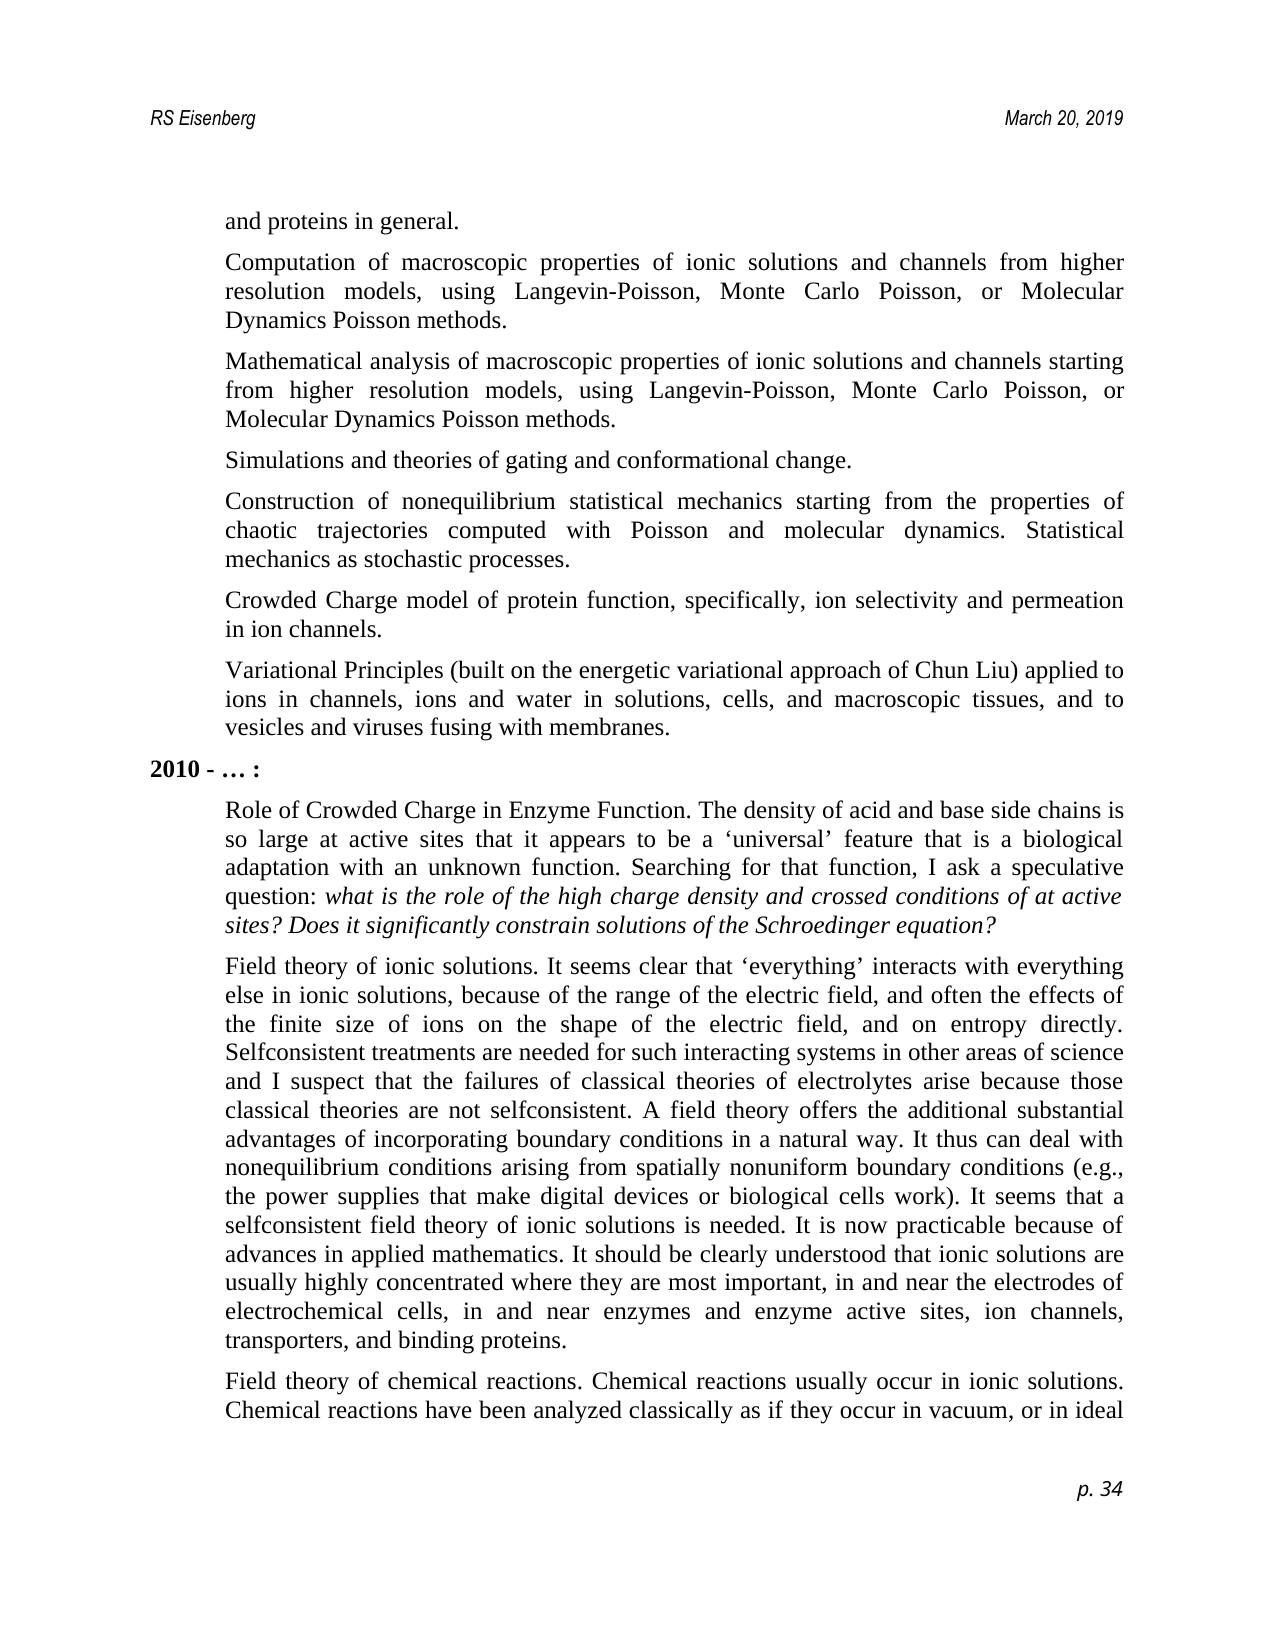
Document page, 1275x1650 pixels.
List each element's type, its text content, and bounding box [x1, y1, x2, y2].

text Construction of nonequilibrium statistical mechanics starting from the properties of chaotic trajectories computed with Poisson and molecular dynamics. Statistical mechanics as stochastic processes. [225, 486, 1125, 572]
text Variational Principles (built on the energetic variational approach of Chun Liu) applied to ions in channels, ions and water in solutions, cells, and macroscopic tissues, and to vesicles and viruses fusing with membranes. [225, 655, 1125, 741]
text Role of Crowded Charge in Enzyme Function. The density of acid and base side chains is so large at active sites that it appears to be a ‘universal’ feature that is a biological adaptation with an unknown function. Searching for that function, I ask a speculative question: what is the role of the high charge density and crossed conditions of at active sites? Does it significantly constrain solutions of the Schroedinger equation? [225, 795, 1125, 939]
text 2010 - … : [150, 754, 1125, 782]
text Computation of macroscopic properties of ionic solutions and channels from higher resolution models, using Langevin-Poisson, Monte Carlo Poisson, or Molecular Dynamics Poisson methods. [225, 247, 1125, 334]
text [225, 206, 1125, 235]
text Field theory of ionic solutions. It seems clear that ‘everything’ interacts with everything else in ionic solutions, because of the range of the electric field, and often the effects of the finite size of ions on the shape of the electric field, and on entropy directly. Selfconsistent treatments are needed for such interacting systems in other areas of science and I suspect that the failures of classical theories of electrolytes arise because those classical theories are not selfconsistent. A field theory offers the additional substantial advantages of incorporating boundary conditions in a natural way. It thus can deal with nonequilibrium conditions arising from spatially nonuniform boundary conditions (e.g., the power supplies that make digital devices or biological cells work). It seems that a selfconsistent field theory of ionic solutions is needed. It is now practicable because of advances in applied mathematics. It should be clearly understood that ionic solutions are usually highly concentrated where they are most important, in and near the electrodes of electrochemical cells, in and near enzymes and enzyme active sites, ion channels, transporters, and binding proteins. [225, 951, 1125, 1354]
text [225, 1366, 1125, 1424]
text Simulations and theories of gating and conformational change. [225, 445, 1125, 474]
text Mathematical analysis of macroscopic properties of ionic solutions and channels starting from higher resolution models, using Langevin-Poisson, Monte Carlo Poisson, or Molecular Dynamics Poisson methods. [225, 346, 1125, 432]
text Crowded Charge model of protein function, specifically, ion selectivity and permeation in ion channels. [225, 585, 1125, 642]
